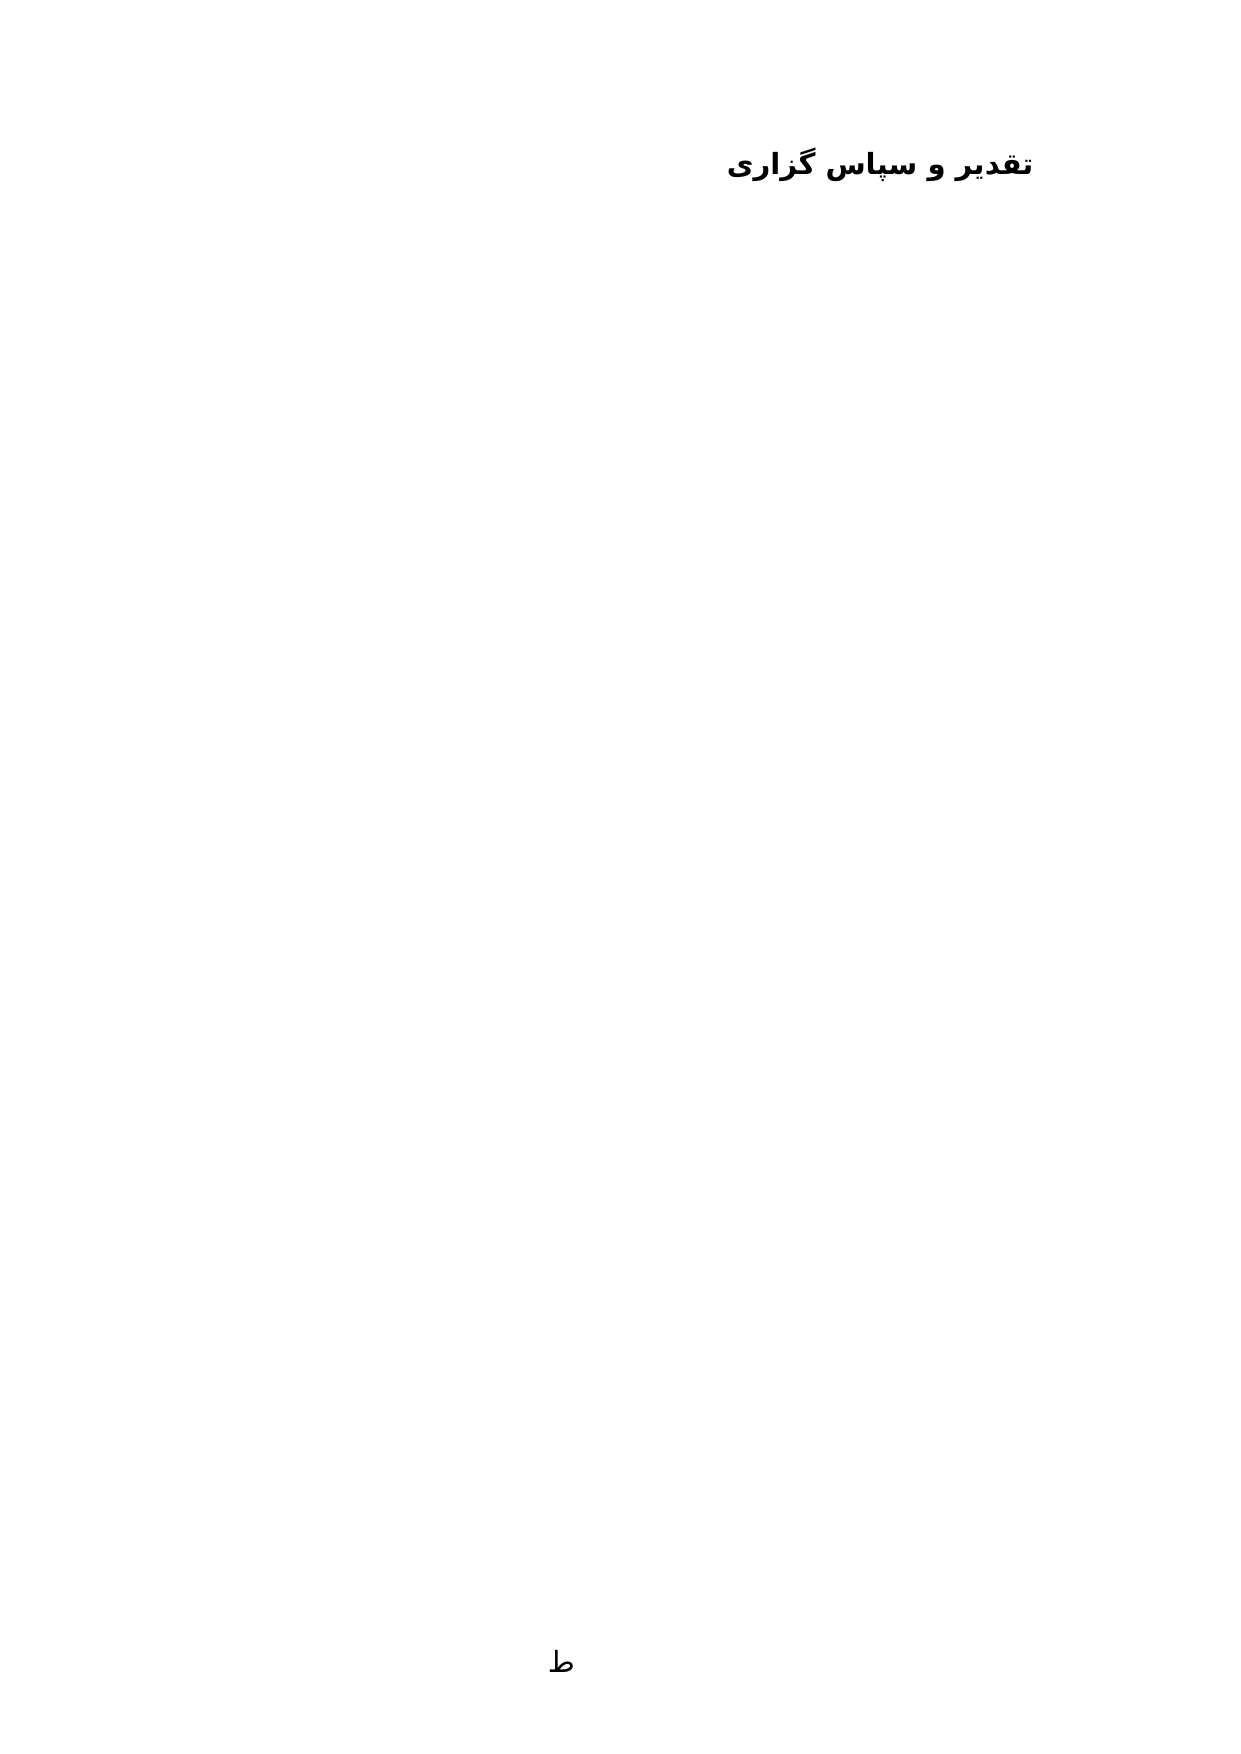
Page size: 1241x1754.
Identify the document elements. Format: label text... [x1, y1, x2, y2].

text تقدیر و سپاس گزاری [148, 148, 1033, 182]
